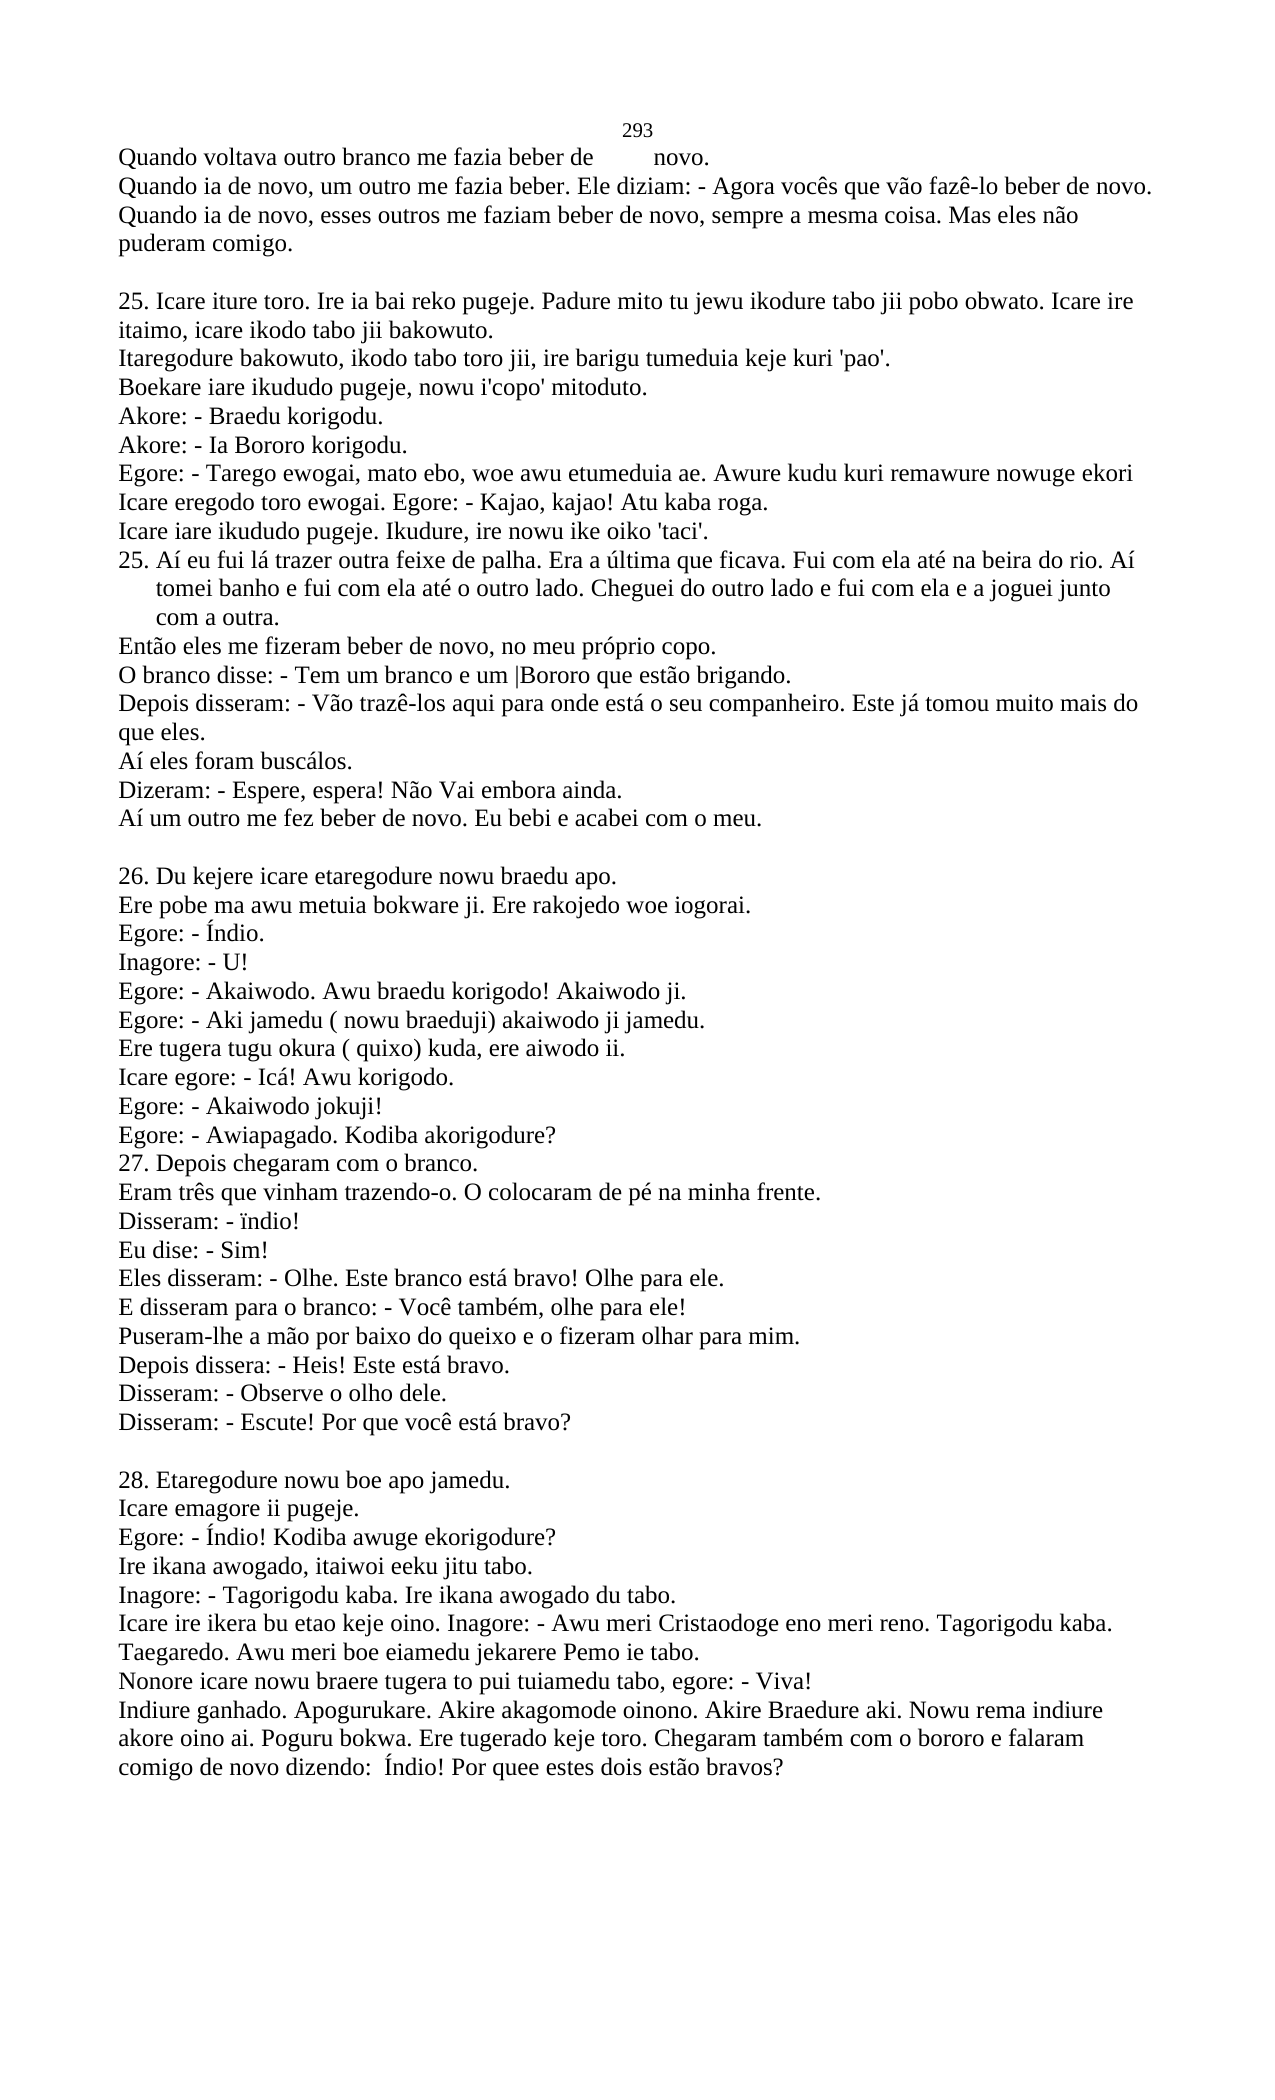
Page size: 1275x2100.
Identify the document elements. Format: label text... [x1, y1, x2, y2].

text Egore: - Awiapagado. Kodiba akorigodure? [118, 1120, 1157, 1148]
text Inagore: - Tagorigodu kaba. Ire ikana awogado du tabo. [118, 1580, 1157, 1608]
text Nonore icare nowu braere tugera to pui tuiamedu tabo, egore: - Viva! [118, 1666, 1157, 1695]
text Egore: - Akaiwodo jokuji! [118, 1091, 1157, 1120]
list Aí eu fui lá trazer outra feixe de palha. Era a última que ficava. Fui com ela até na beira do rio. Aí tomei banho e fui com ela até o outro lado. Cheguei do outro lado e fui com ela e a joguei junto com a outra. [118, 545, 1157, 631]
text Aí eles foram buscálos. [118, 746, 1157, 775]
text Indiure ganhado. Apogurukare. Akire akagomode oinono. Akire Braedure aki. Nowu rema indiure akore oino ai. Poguru bokwa. Ere tugerado keje toro. Chegaram também com o bororo e falaram comigo de novo dizendo: Índio! Por quee estes dois estão bravos? [118, 1695, 1157, 1781]
text Icare iare ikududo pugeje. Ikudure, ire nowu ike oiko 'taci'. [118, 516, 1157, 545]
text Disseram: - Escute! Por que você está bravo? [118, 1407, 1157, 1436]
text Egore: - Aki jamedu ( nowu braeduji) akaiwodo ji jamedu. [118, 1005, 1157, 1033]
text Icare eregodo toro ewogai. Egore: - Kajao, kajao! Atu kaba roga. [118, 487, 1157, 516]
text Akore: - Braedu korigodu. [118, 401, 1157, 430]
text Então eles me fizeram beber de novo, no meu próprio copo. [118, 631, 1157, 660]
text Disseram: - ïndio! [118, 1206, 1157, 1235]
text Eu dise: - Sim! [118, 1235, 1157, 1263]
text Dizeram: - Espere, espera! Não Vai embora ainda. [118, 775, 1157, 803]
text Puseram-lhe a mão por baixo do queixo e o fizeram olhar para mim. [118, 1321, 1157, 1350]
text Boekare iare ikududo pugeje, nowu i'copo' mitoduto. [118, 372, 1157, 401]
text E disseram para o branco: - Você também, olhe para ele! [118, 1292, 1157, 1321]
text O branco disse: - Tem um branco e um |Bororo que estão brigando. [118, 660, 1157, 688]
text Egore: - Akaiwodo. Awu braedu korigodo! Akaiwodo ji. [118, 976, 1157, 1005]
list Depois chegaram com o branco. [118, 1148, 1157, 1177]
text Ere tugera tugu okura ( quixo) kuda, ere aiwodo ii. [118, 1033, 1157, 1062]
text Depois disseram: - Vão trazê-los aqui para onde está o seu companheiro. Este já tomou muito mais do que eles. [118, 688, 1157, 746]
text Ire ikana awogado, itaiwoi eeku jitu tabo. [118, 1551, 1157, 1580]
text Akore: - Ia Bororo korigodu. [118, 430, 1157, 458]
text Icare emagore ii pugeje. [118, 1493, 1157, 1522]
text Depois dissera: - Heis! Este está bravo. [118, 1350, 1157, 1378]
text Eram três que vinham trazendo-o. O colocaram de pé na minha frente. [118, 1177, 1157, 1206]
text 28. Etaregodure nowu boe apo jamedu. [118, 1465, 1157, 1493]
text 25. Icare iture toro. Ire ia bai reko pugeje. Padure mito tu jewu ikodure tabo jii pobo obwato. Icare ire itaimo, icare ikodo tabo jii bakowuto. [118, 286, 1157, 343]
text Eles disseram: - Olhe. Este branco está bravo! Olhe para ele. [118, 1263, 1157, 1292]
text Quando voltava outro branco me fazia beber de novo. [118, 142, 1157, 171]
text Disseram: - Observe o olho dele. [118, 1378, 1157, 1407]
text Egore: - Tarego ewogai, mato ebo, woe awu etumeduia ae. Awure kudu kuri remawure nowuge ekori [118, 458, 1157, 487]
text Icare ire ikera bu etao keje oino. Inagore: - Awu meri Cristaodoge eno meri reno. Tagorigodu kaba. Taegaredo. Awu meri boe eiamedu jekarere Pemo ie tabo. [118, 1608, 1157, 1666]
text Quando ia de novo, um outro me fazia beber. Ele diziam: - Agora vocês que vão fazê-lo beber de novo. Quando ia de novo, esses outros me faziam beber de novo, sempre a mesma coisa. Mas eles não puderam comigo. [118, 171, 1157, 257]
list Du kejere icare etaregodure nowu braedu apo. [118, 861, 1157, 890]
text Egore: - Índio. [118, 918, 1157, 947]
text Icare egore: - Icá! Awu korigodo. [118, 1062, 1157, 1091]
text Egore: - Índio! Kodiba awuge ekorigodure? [118, 1522, 1157, 1551]
text Inagore: - U! [118, 947, 1157, 976]
text Ere pobe ma awu metuia bokware ji. Ere rakojedo woe iogorai. [118, 890, 1157, 918]
text Aí um outro me fez beber de novo. Eu bebi e acabei com o meu. [118, 803, 1157, 832]
text Itaregodure bakowuto, ikodo tabo toro jii, ire barigu tumeduia keje kuri 'pao'. [118, 343, 1157, 372]
